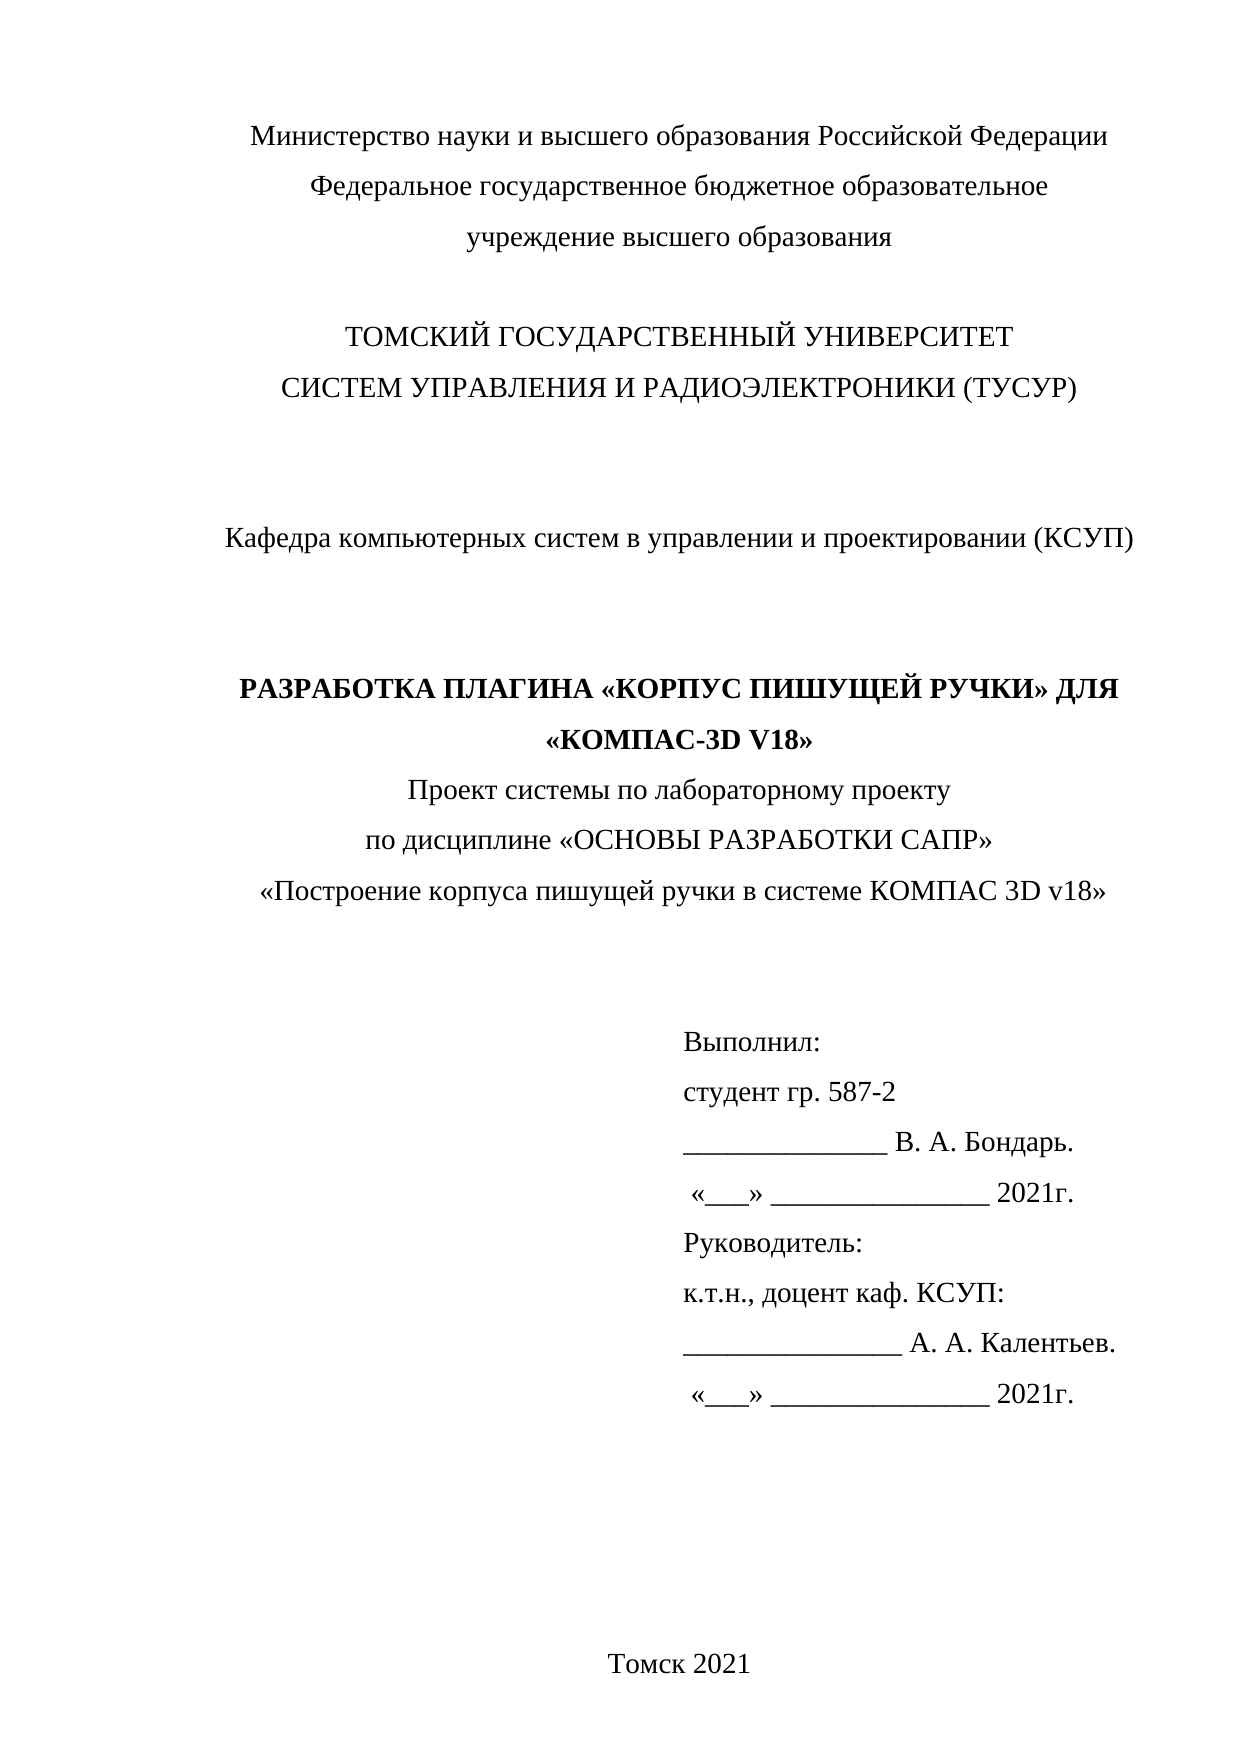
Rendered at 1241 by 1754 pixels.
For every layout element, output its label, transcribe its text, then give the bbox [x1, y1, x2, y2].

text Министерство науки и высшего образования Российской Федерации [177, 118, 1181, 152]
text Проект системы по лабораторному проекту [177, 772, 1181, 806]
table_header Выполнил: студент гр. 587-2 ______________ В. А. Бондарь. «___» _______________ 2021г. [166, 1024, 1182, 1225]
text Федеральное государственное бюджетное образовательное [177, 168, 1181, 202]
text учреждение высшего образования [177, 219, 1181, 252]
text СИСТЕМ УПРАВЛЕНИЯ И РАДИОЭЛЕКТРОНИКИ (ТУСУР) [177, 370, 1181, 403]
text ТОМСКИЙ ГОСУДАРСТВЕННЫЙ УНИВЕРСИТЕТ [177, 319, 1181, 353]
text «Построение корпуса пишущей ручки в системе КОМПАС 3D v18» [177, 873, 1181, 906]
text по дисциплине «ОСНОВЫ РАЗРАБОТКИ САПР» [177, 822, 1181, 856]
table_cell Руководитель: к.т.н., доцент каф. КСУП: _______________ А. А. Калентьев. «___» _______________ 2021г. [166, 1225, 1182, 1426]
text Кафедра компьютерных систем в управлении и проектировании (КСУП) [177, 521, 1181, 554]
text РАЗРАБОТКА ПЛАГИНА «КОРПУС ПИШУЩЕЙ РУЧКИ» ДЛЯ «КОМПАС-3D V18» [177, 672, 1181, 755]
